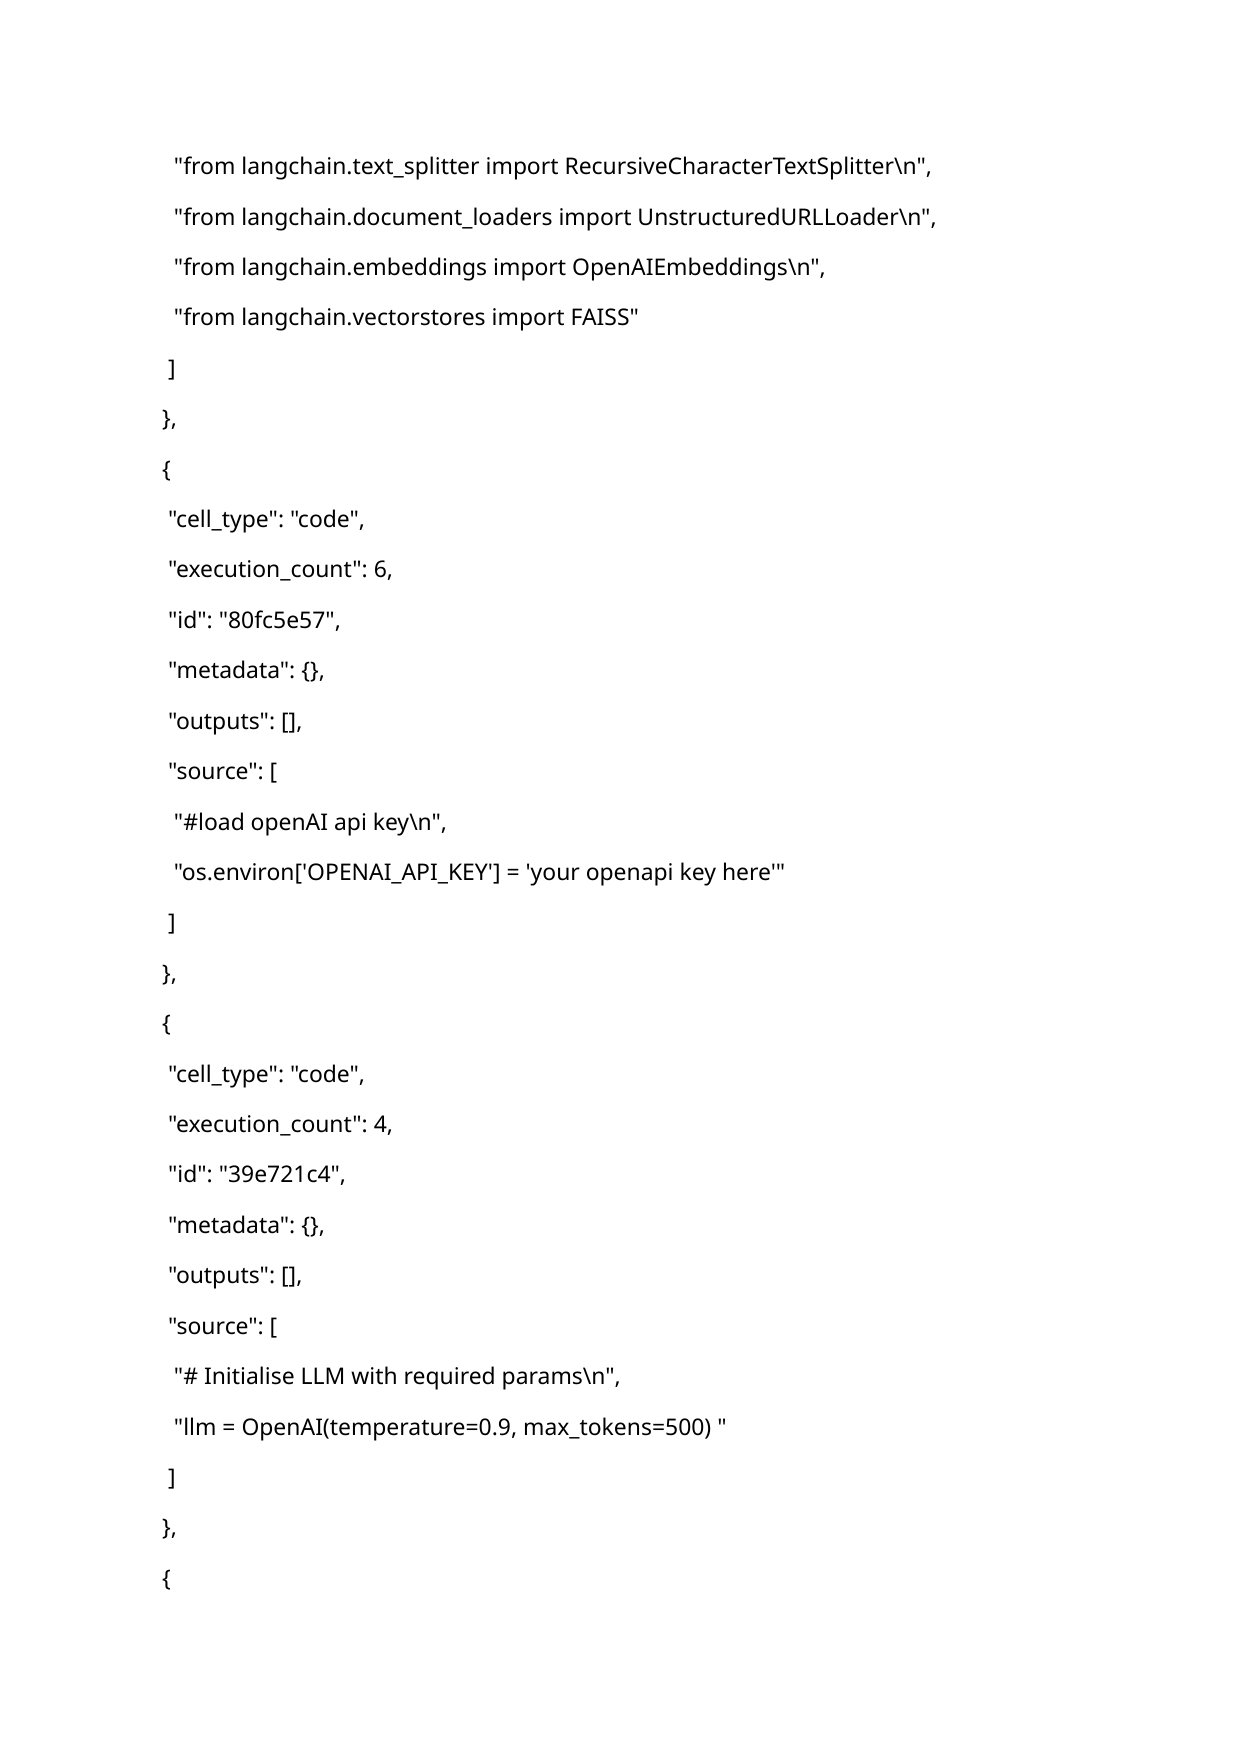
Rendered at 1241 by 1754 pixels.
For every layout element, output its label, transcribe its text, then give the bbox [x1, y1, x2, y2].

text ] [150, 906, 1090, 937]
text "from langchain.vectorstores import FAISS" [150, 301, 1090, 332]
text "id": "39e721c4", [150, 1158, 1090, 1189]
text { [150, 452, 1090, 484]
text "source": [ [150, 1309, 1090, 1341]
text "cell_type": "code", [150, 1057, 1090, 1089]
text "outputs": [], [150, 1259, 1090, 1290]
text "cell_type": "code", [150, 503, 1090, 534]
text { [150, 1562, 1090, 1593]
text }, [150, 1511, 1090, 1542]
text { [150, 1007, 1090, 1038]
text "# Initialise LLM with required params\n", [150, 1360, 1090, 1391]
text "execution_count": 6, [150, 553, 1090, 584]
text "execution_count": 4, [150, 1108, 1090, 1139]
text "#load openAI api key\n", [150, 805, 1090, 837]
text "from langchain.embeddings import OpenAIEmbeddings\n", [150, 251, 1090, 282]
text "llm = OpenAI(temperature=0.9, max_tokens=500) " [150, 1410, 1090, 1442]
text "os.environ['OPENAI_API_KEY'] = 'your openapi key here'" [150, 856, 1090, 887]
text "metadata": {}, [150, 1209, 1090, 1240]
text ] [150, 352, 1090, 383]
text "from langchain.document_loaders import UnstructuredURLLoader\n", [150, 200, 1090, 232]
text "metadata": {}, [150, 654, 1090, 685]
text "outputs": [], [150, 704, 1090, 736]
text "source": [ [150, 755, 1090, 786]
text }, [150, 402, 1090, 433]
text }, [150, 957, 1090, 988]
text "from langchain.text_splitter import RecursiveCharacterTextSplitter\n", [150, 150, 1090, 181]
text ] [150, 1461, 1090, 1492]
text "id": "80fc5e57", [150, 604, 1090, 635]
